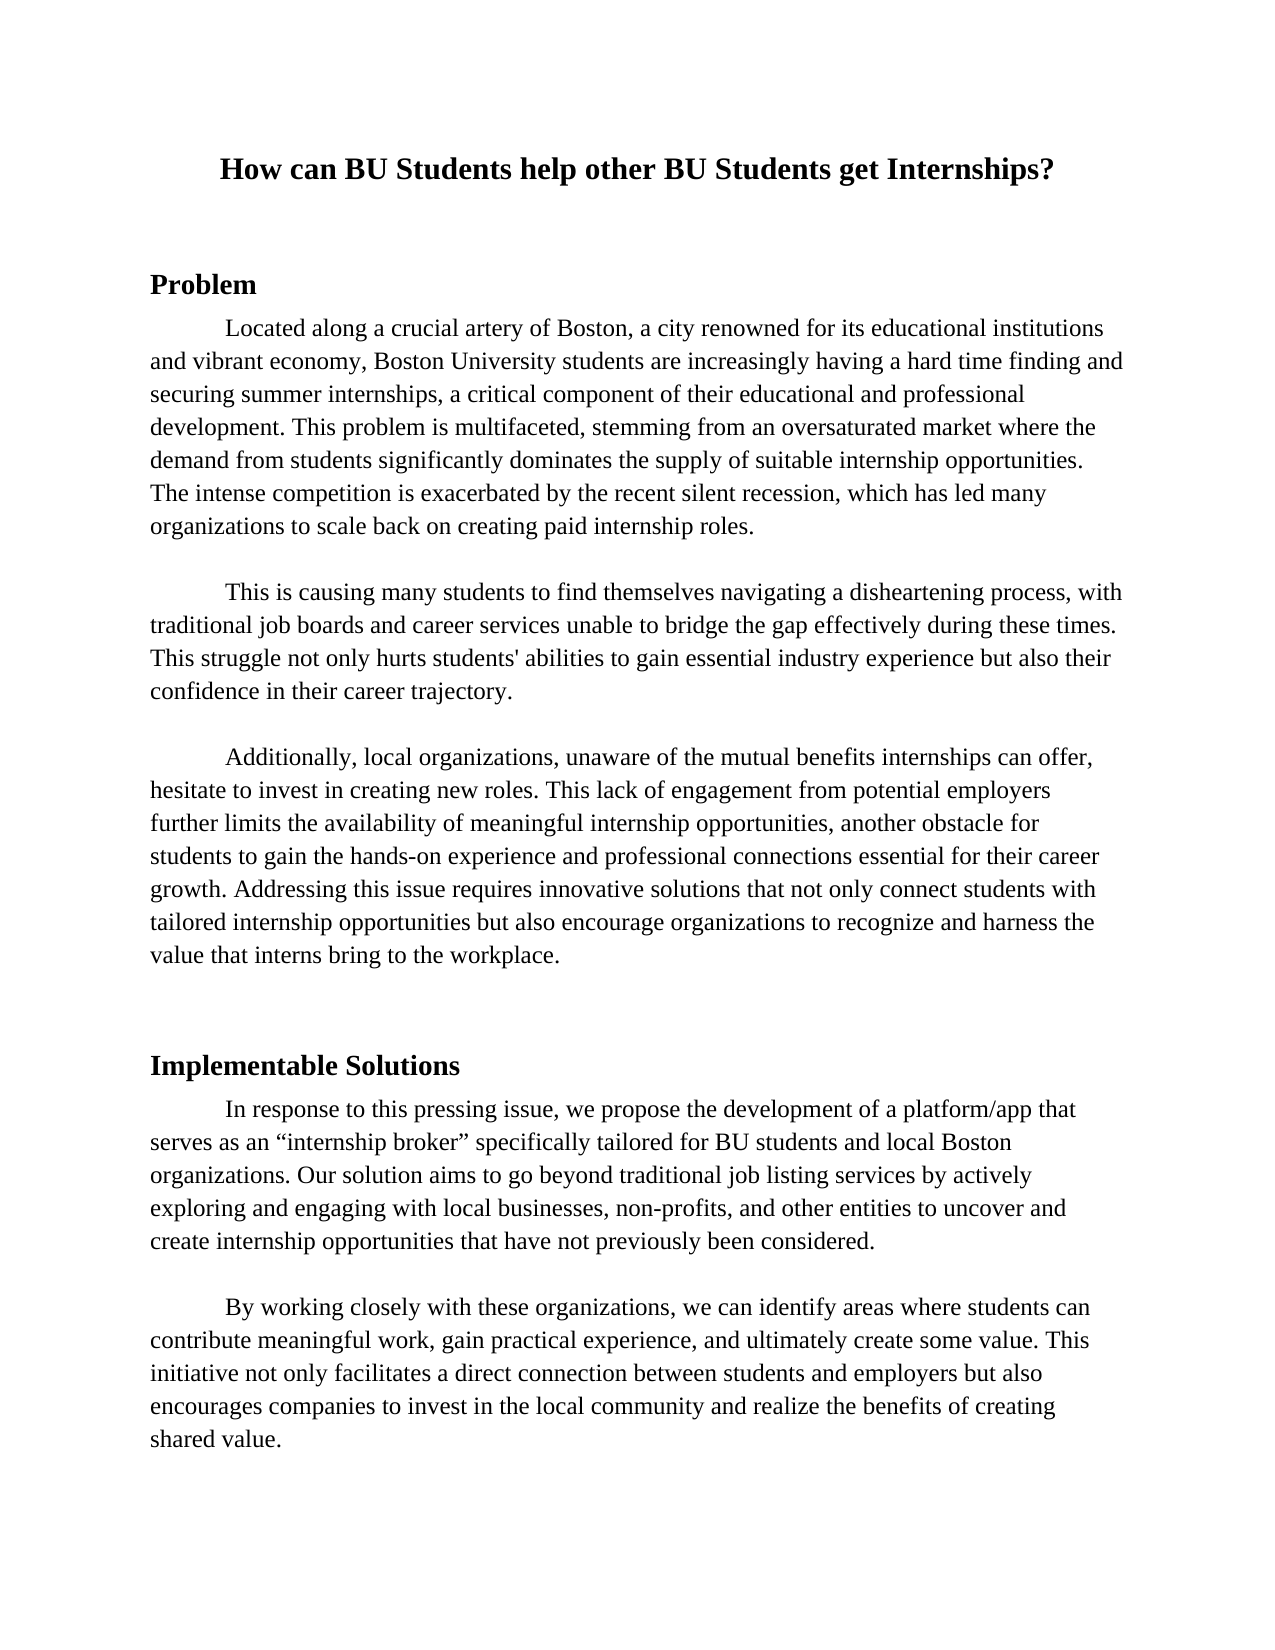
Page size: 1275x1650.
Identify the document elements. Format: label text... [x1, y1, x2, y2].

text In response to this pressing issue, we propose the development of a platform/app that serves as an “internship broker” specifically tailored for BU students and local Boston organizations. Our solution aims to go beyond traditional job listing services by actively exploring and engaging with local businesses, non-profits, and other entities to uncover and create internship opportunities that have not previously been considered. [150, 1094, 1125, 1255]
subtitle Problem [150, 267, 1125, 300]
text By working closely with these organizations, we can identify areas where students can contribute meaningful work, gain practical experience, and ultimately create some value. This initiative not only facilitates a direct connection between students and employers but also encourages companies to invest in the local community and realize the benefits of creating shared value. [150, 1292, 1125, 1453]
text This is causing many students to find themselves navigating a disheartening process, with traditional job boards and career services unable to bridge the gap effectively during these times. This struggle not only hurts students' abilities to gain essential industry experience but also their confidence in their career trajectory. [150, 577, 1125, 705]
subtitle Implementable Solutions [150, 1048, 1125, 1082]
title How can BU Students help other BU Students get Internships? [150, 150, 1125, 186]
text Additionally, local organizations, unaware of the mutual benefits internships can offer, hesitate to invest in creating new roles. This lack of engagement from potential employers further limits the availability of meaningful internship opportunities, another obstacle for students to gain the hands-on experience and professional connections essential for their career growth. Addressing this issue requires innovative solutions that not only connect students with tailored internship opportunities but also encourage organizations to recognize and harness the value that interns bring to the workplace. [150, 742, 1125, 969]
text Located along a crucial artery of Boston, a city renowned for its educational institutions and vibrant economy, Boston University students are increasingly having a hard time finding and securing summer internships, a critical component of their educational and professional development. This problem is multifaceted, stemming from an oversaturated market where the demand from students significantly dominates the supply of suitable internship opportunities. The intense competition is exacerbated by the recent silent recession, which has led many organizations to scale back on creating paid internship roles. [150, 313, 1125, 540]
